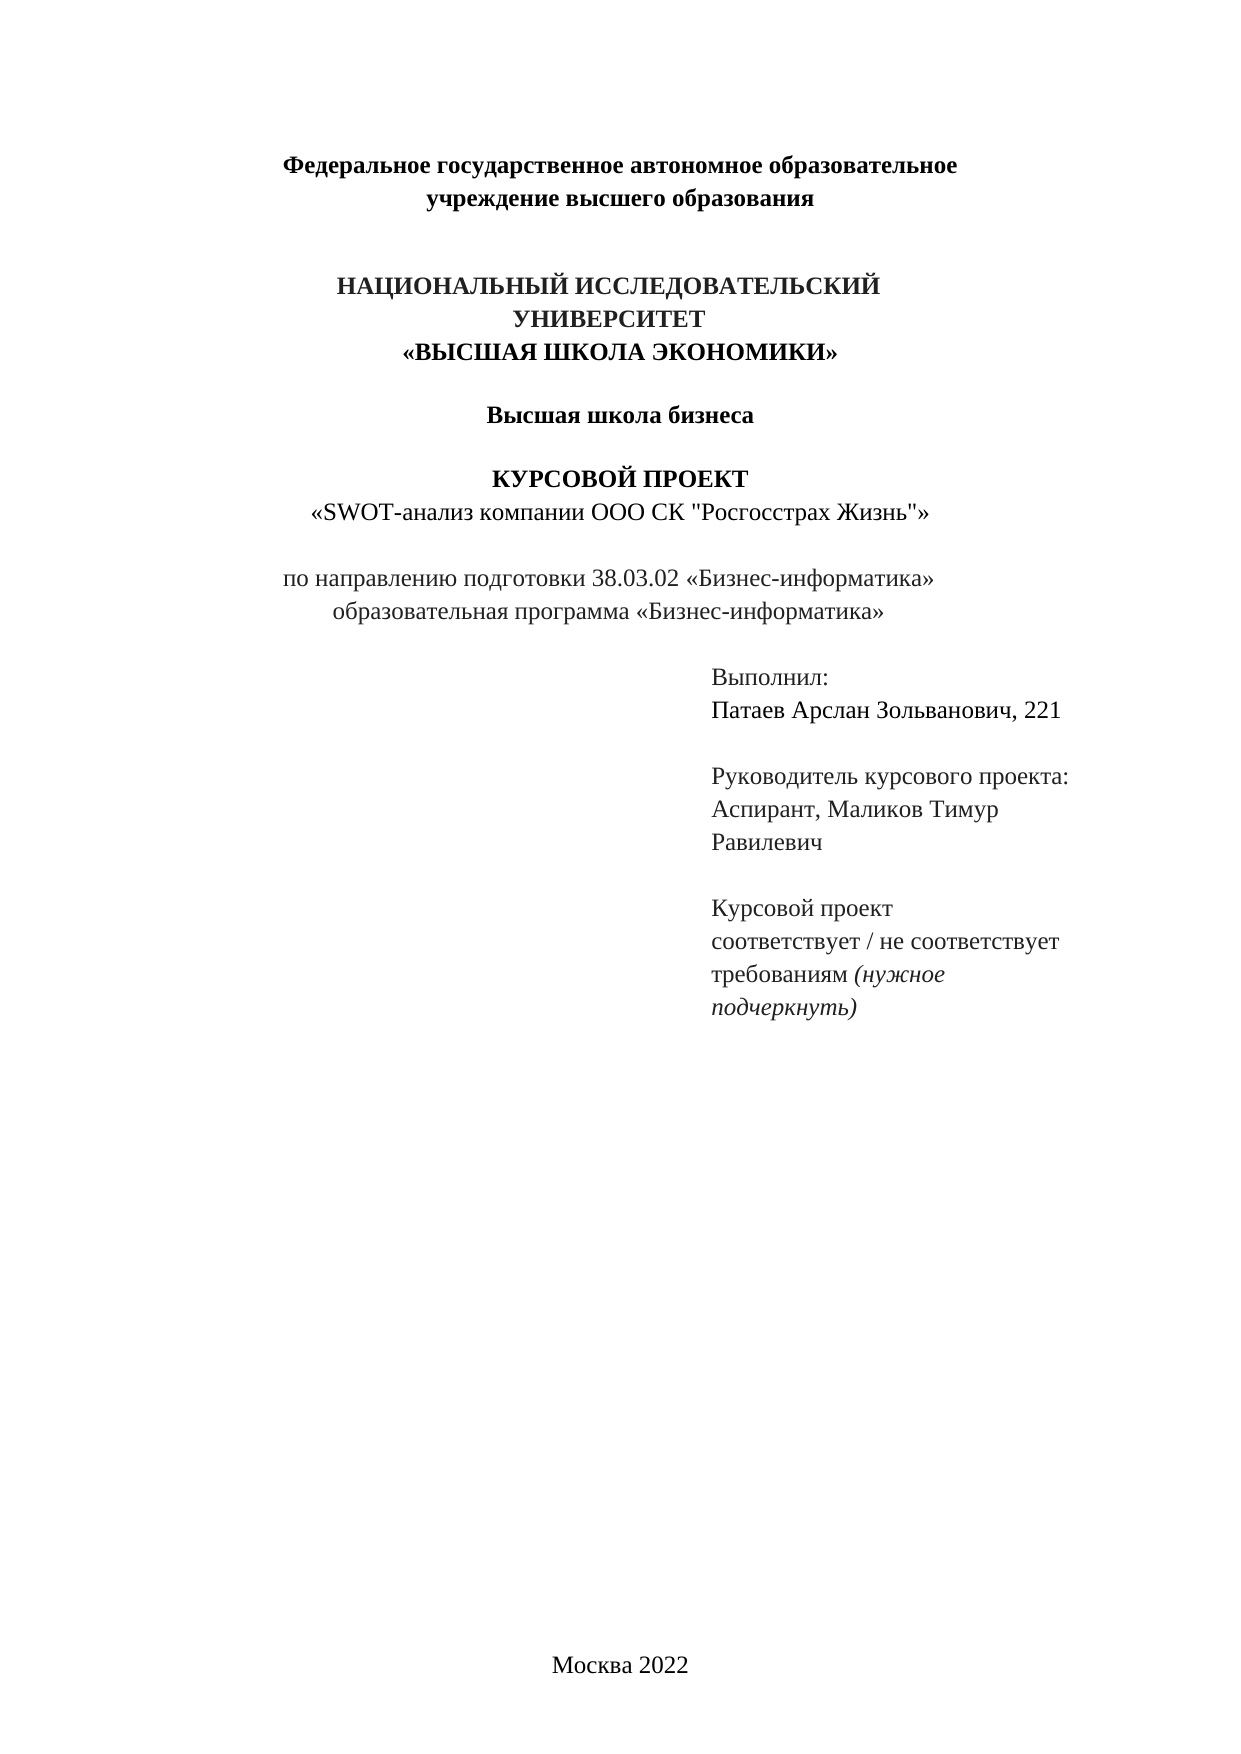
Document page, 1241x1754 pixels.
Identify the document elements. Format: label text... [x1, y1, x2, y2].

text Руководитель курсового проекта: Аспирант, Маликов Тимур Равилевич [711, 761, 1090, 856]
text Федеральное государственное автономное образовательное [150, 150, 1090, 179]
text КУРСОВОЙ ПРОЕКТ [150, 464, 1090, 492]
text учреждение высшего образования [150, 183, 1090, 212]
text НАЦИОНАЛЬНЫЙ ИССЛЕДОВАТЕЛЬСКИЙ УНИВЕРСИТЕТ [331, 271, 886, 333]
text Выполнил: [711, 662, 1009, 691]
text «SWOT-анализ компании ООО СК "Росгосстрах Жизнь"» [150, 497, 1090, 526]
text Патаев Арслан Зольванович, 221 [711, 695, 1090, 724]
text Курсовой проект соответствует / не соответствует требованиям (нужное подчеркнуть) [711, 893, 1090, 1021]
text Высшая школа бизнеса [150, 401, 1090, 429]
text «ВЫСШАЯ ШКОЛА ЭКОНОМИКИ» [150, 337, 1090, 366]
text по направлению подготовки 38.03.02 «Бизнес-информатика» образовательная программа «Бизнес-информатика» [208, 563, 1009, 624]
